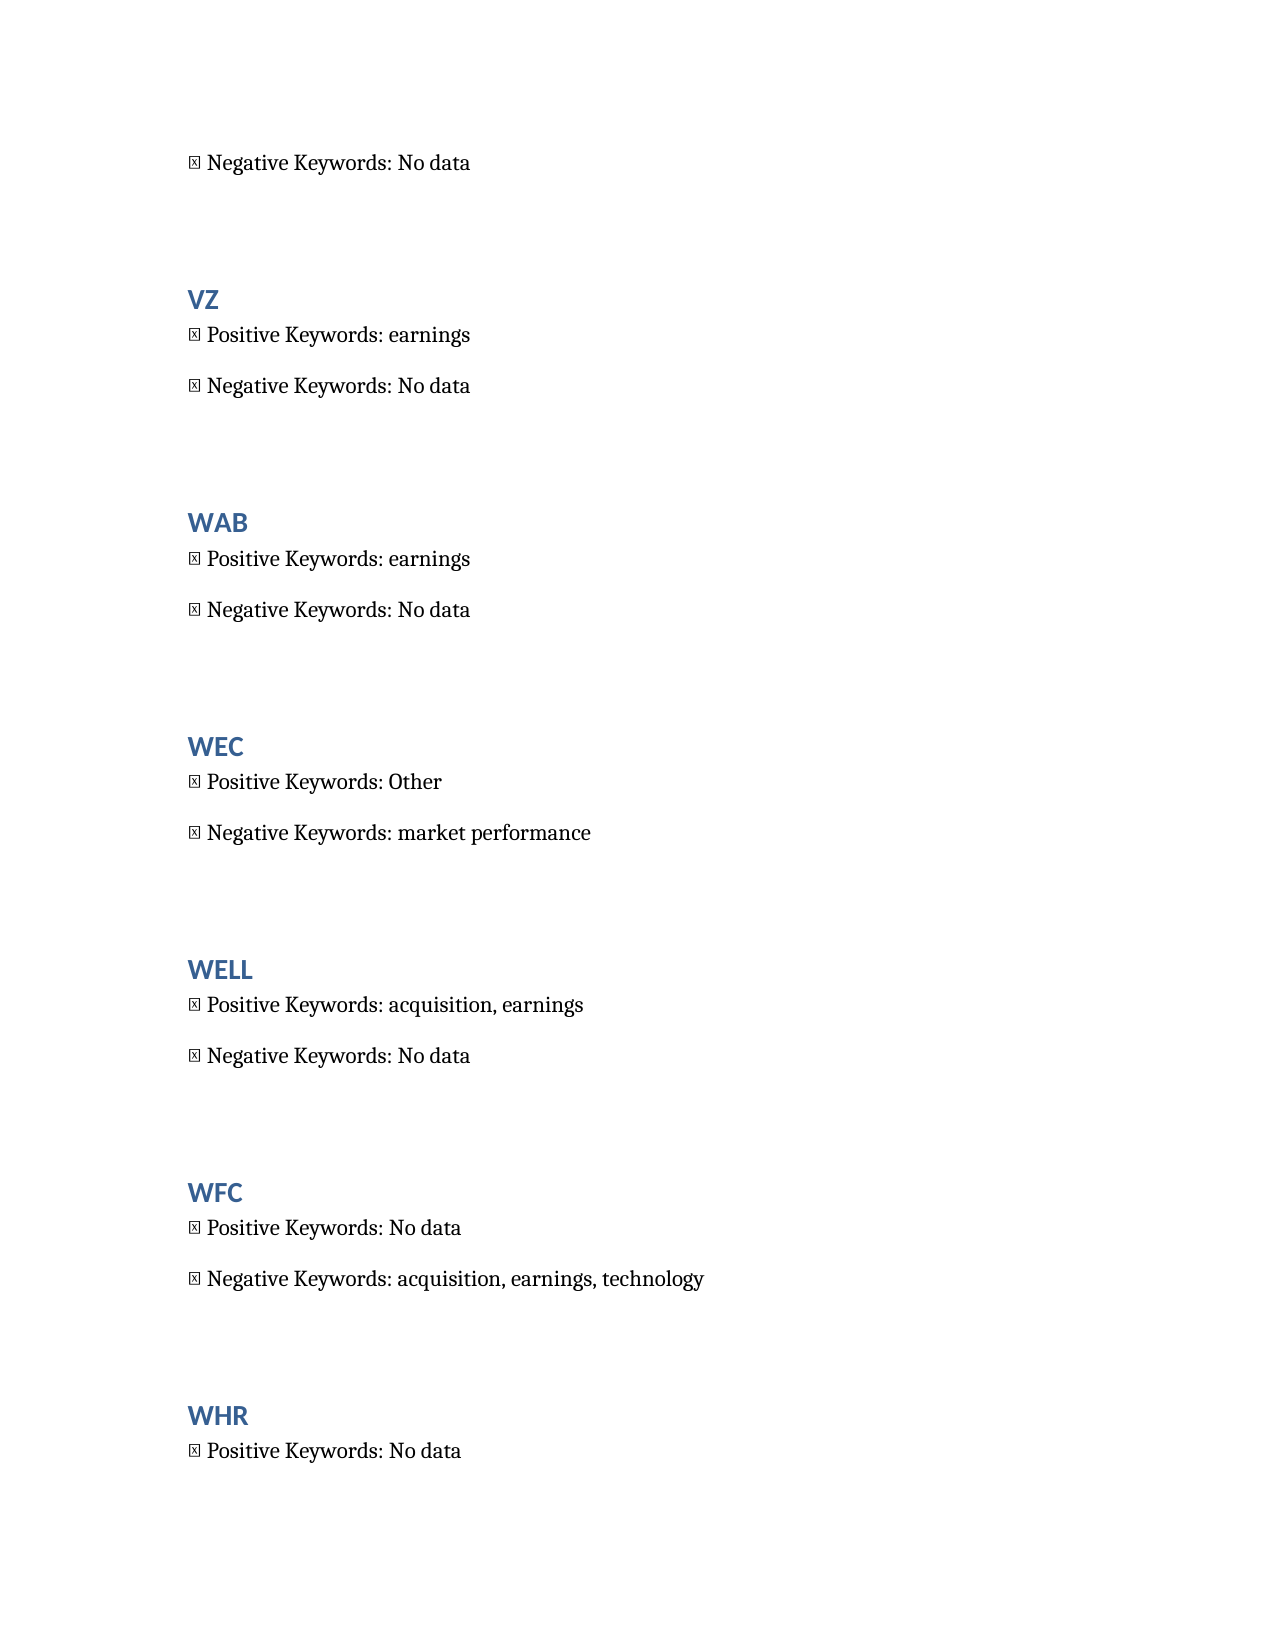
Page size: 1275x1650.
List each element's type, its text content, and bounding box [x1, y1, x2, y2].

text ✅ Positive Keywords: acquisition, earnings [187, 992, 1087, 1018]
text ❌ Negative Keywords: market performance [187, 820, 1087, 846]
subtitle WFC [187, 1174, 1087, 1210]
text ✅ Positive Keywords: earnings [187, 545, 1087, 572]
text ❌ Negative Keywords: No data [187, 150, 1087, 176]
subtitle VZ [187, 281, 1087, 317]
text ❌ Negative Keywords: acquisition, earnings, technology [187, 1266, 1087, 1292]
text ❌ Negative Keywords: No data [187, 373, 1087, 399]
subtitle WAB [187, 504, 1087, 540]
subtitle WELL [187, 951, 1087, 987]
text ❌ Negative Keywords: No data [187, 596, 1087, 623]
text ✅ Positive Keywords: No data [187, 1438, 1087, 1465]
subtitle WEC [187, 728, 1087, 763]
text ❌ Negative Keywords: No data [187, 1043, 1087, 1069]
text ✅ Positive Keywords: No data [187, 1215, 1087, 1241]
subtitle WHR [187, 1397, 1087, 1433]
text ✅ Positive Keywords: earnings [187, 322, 1087, 348]
text ✅ Positive Keywords: Other [187, 769, 1087, 795]
